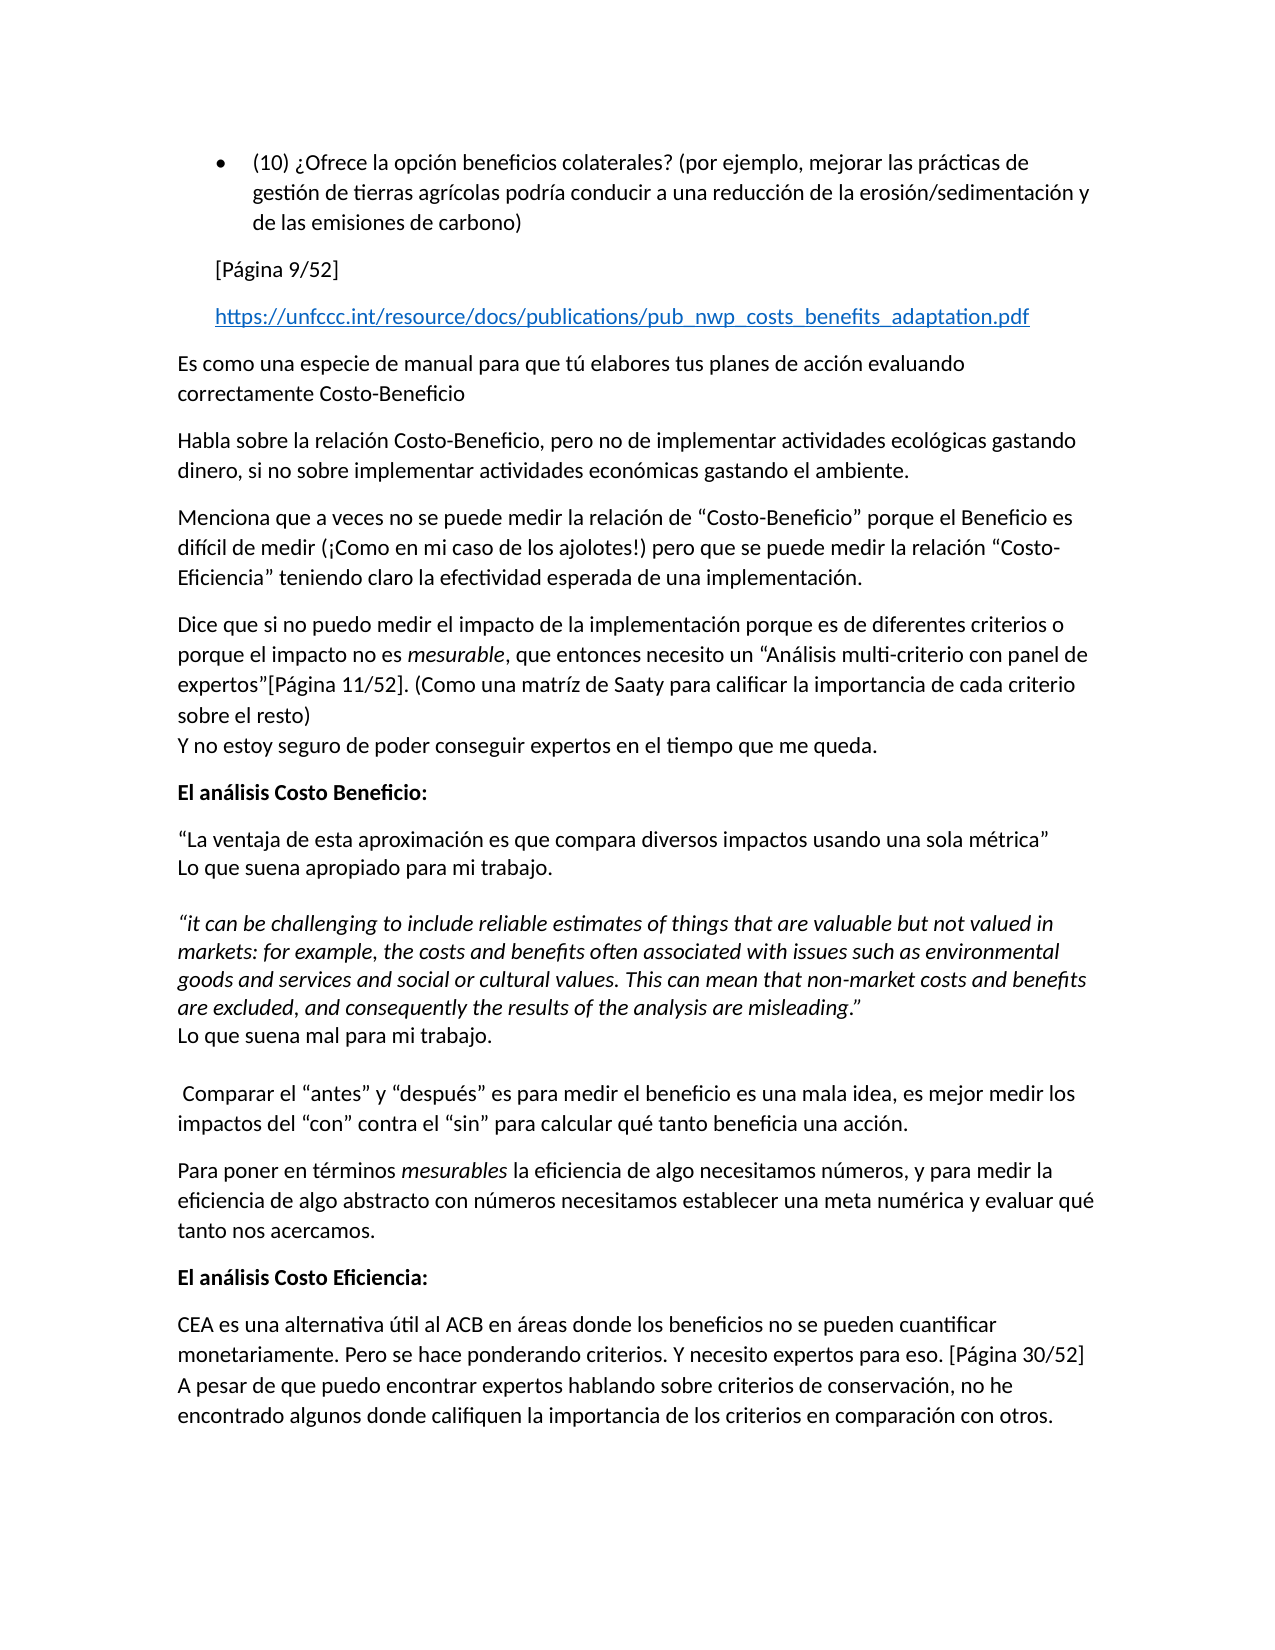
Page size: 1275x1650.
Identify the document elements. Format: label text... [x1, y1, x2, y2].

text [Página 9/52] [215, 255, 1098, 283]
text Dice que si no puedo medir el impacto de la implementación porque es de diferentes criterios o porque el impacto no es mesurable, que entonces necesito un “Análisis multi-criterio con panel de expertos”[Página 11/52]. (Como una matríz de Saaty para calificar la importancia de cada criterio sobre el resto) Y no estoy seguro de poder conseguir expertos en el tiempo que me queda. [177, 610, 1098, 759]
text El análisis Costo Beneficio: [177, 778, 1098, 806]
text Es como una especie de manual para que tú elabores tus planes de acción evaluando correctamente Costo-Beneficio [177, 349, 1098, 407]
text CEA es una alternativa útil al ACB en áreas donde los beneficios no se pueden cuantificar monetariamente. Pero se hace ponderando criterios. Y necesito expertos para eso. [Página 30/52] A pesar de que puedo encontrar expertos hablando sobre criterios de conservación, no he encontrado algunos donde califiquen la importancia de los criterios en comparación con otros. [177, 1310, 1098, 1429]
text “La ventaja de esta aproximación es que compara diversos impactos usando una sola métrica” Lo que suena apropiado para mi trabajo. [177, 825, 1098, 909]
text Lo que suena mal para mi trabajo. [177, 1021, 1098, 1049]
text Menciona que a veces no se puede medir la relación de “Costo-Beneficio” porque el Beneficio es difícil de medir (¡Como en mi caso de los ajolotes!) pero que se puede medir la relación “Costo-Eficiencia” teniendo claro la efectividad esperada de una implementación. [177, 503, 1098, 591]
list (10) ¿Ofrece la opción beneficios colaterales? (por ejemplo, mejorar las prácticas de gestión de tierras agrícolas podría conducir a una reducción de la erosión/sedimentación y de las emisiones de carbono) [215, 148, 1098, 236]
text https://unfccc.int/resource/docs/publications/pub_nwp_costs_benefits_adaptation.pdf [215, 302, 1098, 330]
text El análisis Costo Eficiencia: [177, 1263, 1098, 1291]
text Comparar el “antes” y “después” es para medir el beneficio es una mala idea, es mejor medir los impactos del “con” contra el “sin” para calcular qué tanto beneficia una acción. [177, 1049, 1098, 1137]
text Para poner en términos mesurables la eficiencia de algo necesitamos números, y para medir la eficiencia de algo abstracto con números necesitamos establecer una meta numérica y evaluar qué tanto nos acercamos. [177, 1156, 1098, 1244]
text “it can be challenging to include reliable estimates of things that are valuable but not valued in markets: for example, the costs and benefits often associated with issues such as environmental [177, 909, 1098, 965]
text Habla sobre la relación Costo-Beneficio, pero no de implementar actividades ecológicas gastando dinero, si no sobre implementar actividades económicas gastando el ambiente. [177, 426, 1098, 484]
text goods and services and social or cultural values. This can mean that non-market costs and benefits are excluded, and consequently the results of the analysis are misleading.” [177, 965, 1098, 1021]
